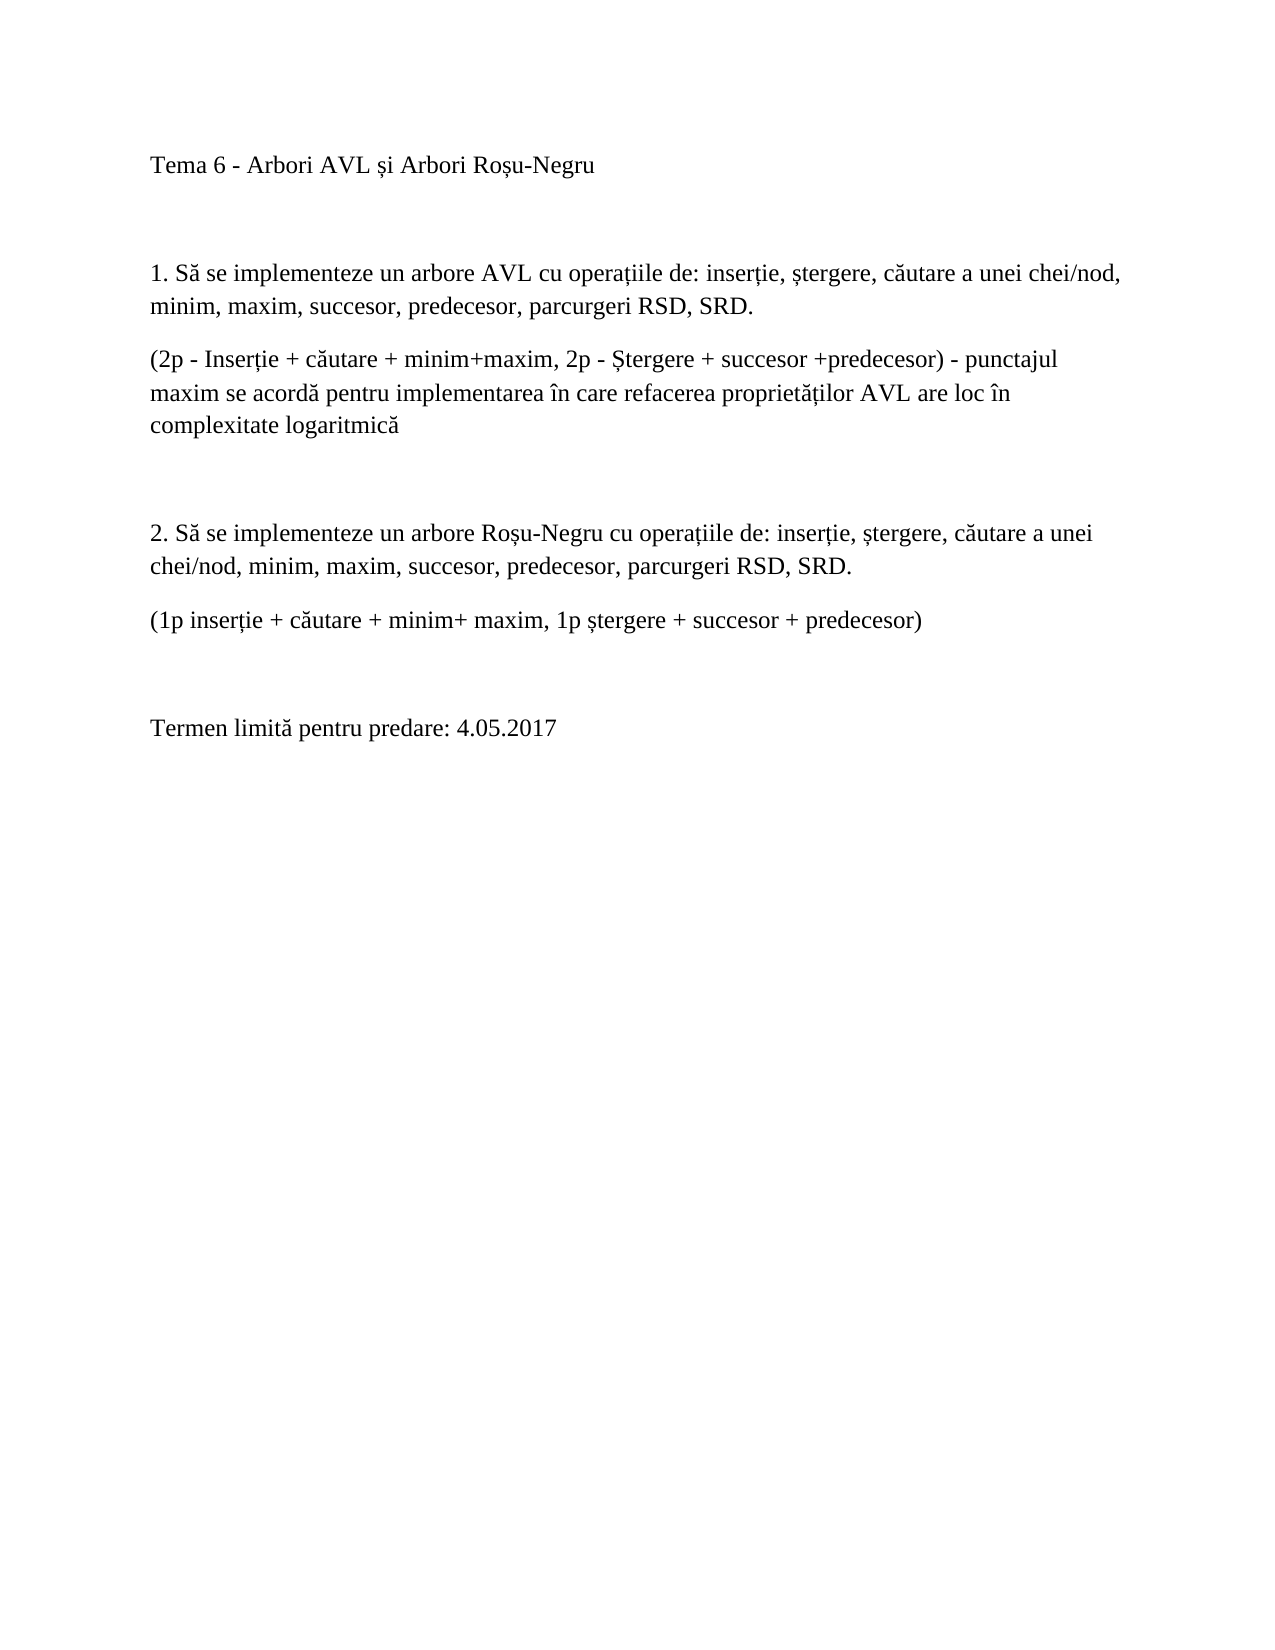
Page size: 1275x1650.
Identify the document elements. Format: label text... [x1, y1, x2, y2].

text 1. Să se implementeze un arbore AVL cu operațiile de: inserție, ștergere, căutare a unei chei/nod, minim, maxim, succesor, predecesor, parcurgeri RSD, SRD. [150, 258, 1125, 319]
text (1p inserție + căutare + minim+ maxim, 1p ștergere + succesor + predecesor) [150, 605, 1125, 634]
text Termen limită pentru predare: 4.05.2017 [150, 713, 1125, 742]
text 2. Să se implementeze un arbore Roșu-Negru cu operațiile de: inserție, ștergere, căutare a unei chei/nod, minim, maxim, succesor, predecesor, parcurgeri RSD, SRD. [150, 518, 1125, 580]
text (2p - Inserție + căutare + minim+maxim, 2p - Ștergere + succesor +predecesor) - punctajul maxim se acordă pentru implementarea în care refacerea proprietăților AVL are loc în complexitate logaritmică [150, 344, 1125, 439]
text Tema 6 - Arbori AVL și Arbori Roșu-Negru [150, 150, 1125, 179]
